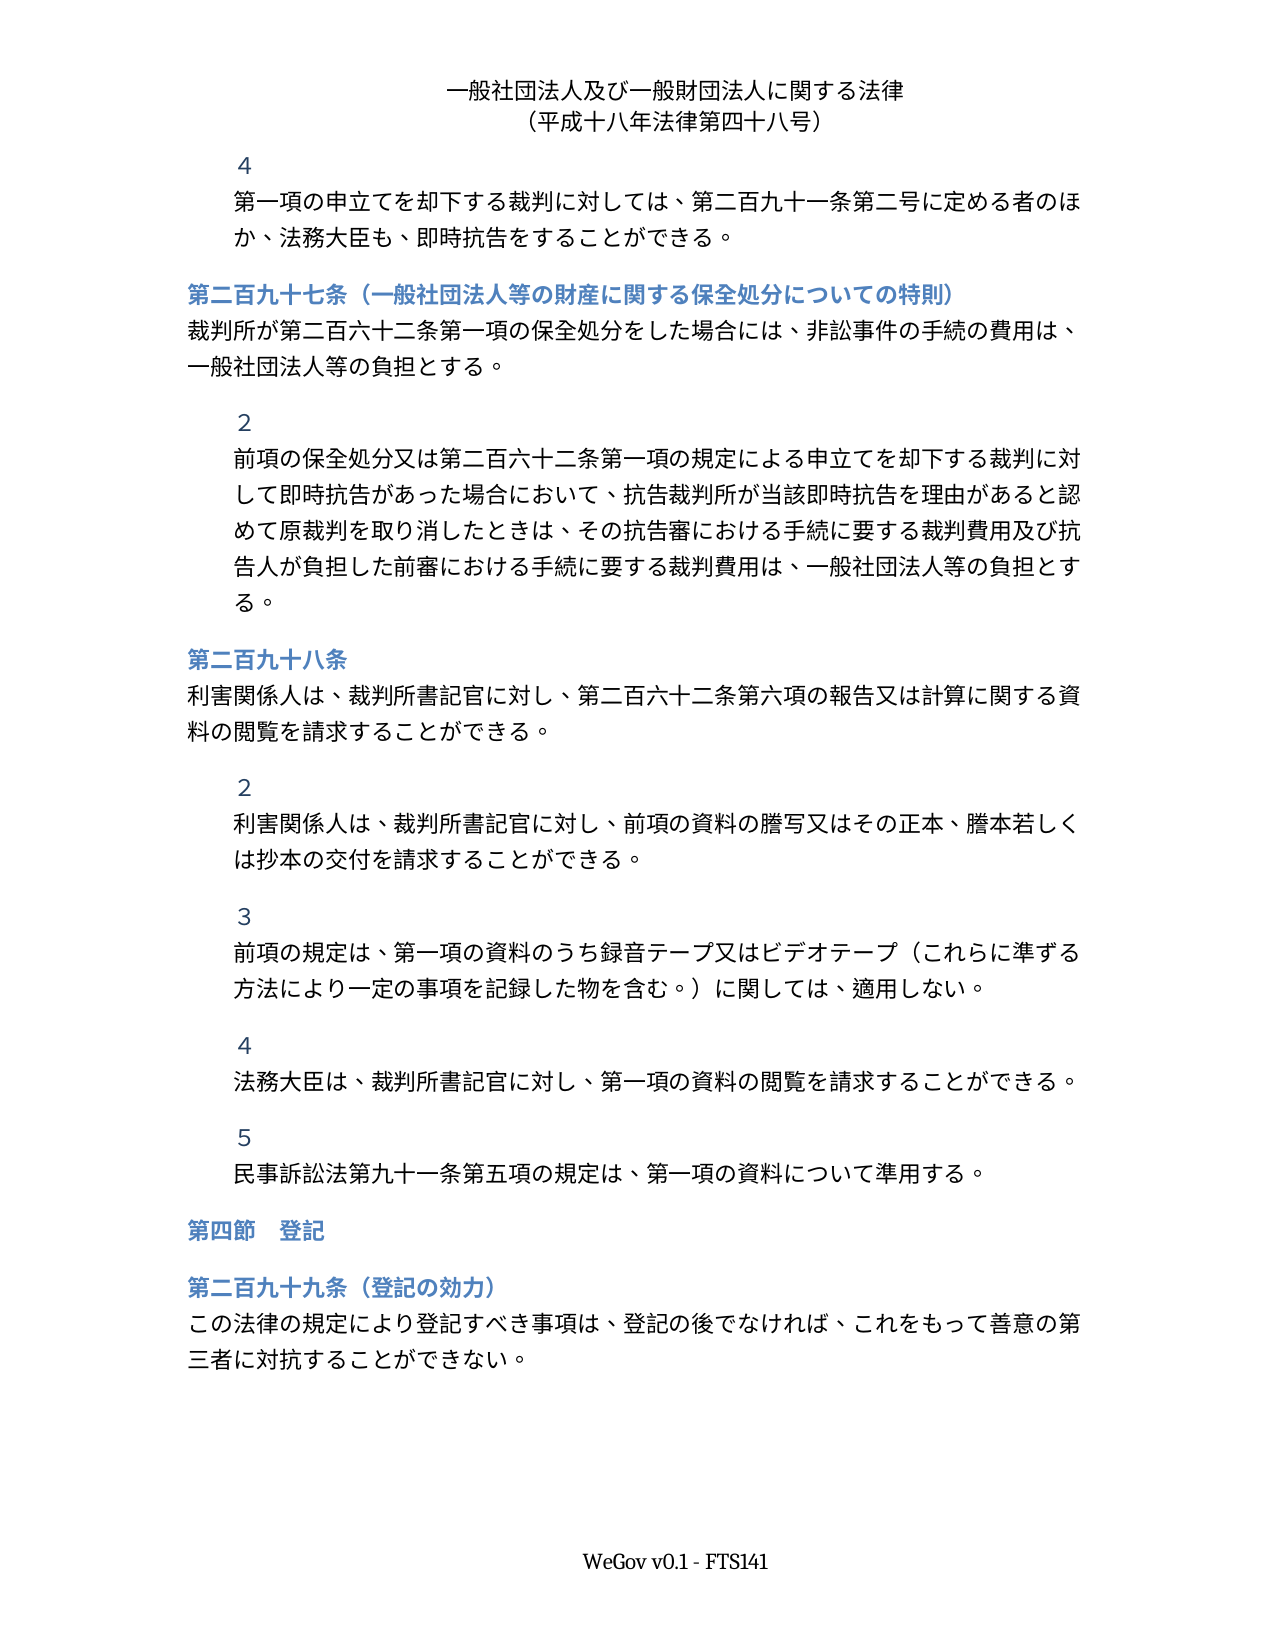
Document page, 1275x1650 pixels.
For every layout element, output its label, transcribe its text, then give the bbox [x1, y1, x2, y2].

subtitle ４ [233, 1030, 1087, 1061]
subtitle 第二百九十九条（登記の効力） [187, 1272, 1087, 1303]
subtitle ５ [233, 1122, 1087, 1154]
subtitle ４ [233, 150, 1087, 181]
text 利害関係人は、裁判所書記官に対し、第二百六十二条第六項の報告又は計算に関する資料の閲覧を請求することができる。 [187, 680, 1087, 747]
subtitle ２ [233, 407, 1087, 438]
subtitle 第四節 登記 [187, 1215, 1087, 1246]
text 前項の規定は、第一項の資料のうち録音テープ又はビデオテープ（これらに準ずる方法により一定の事項を記録した物を含む。）に関しては、適用しない。 [233, 937, 1087, 1004]
text 裁判所が第二百六十二条第一項の保全処分をした場合には、非訟事件の手続の費用は、一般社団法人等の負担とする。 [187, 314, 1087, 382]
text この法律の規定により登記すべき事項は、登記の後でなければ、これをもって善意の第三者に対抗することができない。 [187, 1308, 1087, 1375]
text 法務大臣は、裁判所書記官に対し、第一項の資料の閲覧を請求することができる。 [233, 1066, 1087, 1097]
text 前項の保全処分又は第二百六十二条第一項の規定による申立てを却下する裁判に対して即時抗告があった場合において、抗告裁判所が当該即時抗告を理由があると認めて原裁判を取り消したときは、その抗告審における手続に要する裁判費用及び抗告人が負担した前審における手続に要する裁判費用は、一般社団法人等の負担とする。 [233, 443, 1087, 618]
subtitle ３ [233, 901, 1087, 932]
subtitle 第二百九十七条（一般社団法人等の財産に関する保全処分についての特則） [187, 279, 1087, 310]
text 第一項の申立てを却下する裁判に対しては、第二百九十一条第二号に定める者のほか、法務大臣も、即時抗告をすることができる。 [233, 186, 1087, 253]
subtitle 第二百九十八条 [187, 644, 1087, 675]
text 利害関係人は、裁判所書記官に対し、前項の資料の謄写又はその正本、謄本若しくは抄本の交付を請求することができる。 [233, 808, 1087, 876]
text 民事訴訟法第九十一条第五項の規定は、第一項の資料について準用する。 [233, 1158, 1087, 1189]
subtitle ２ [233, 772, 1087, 804]
